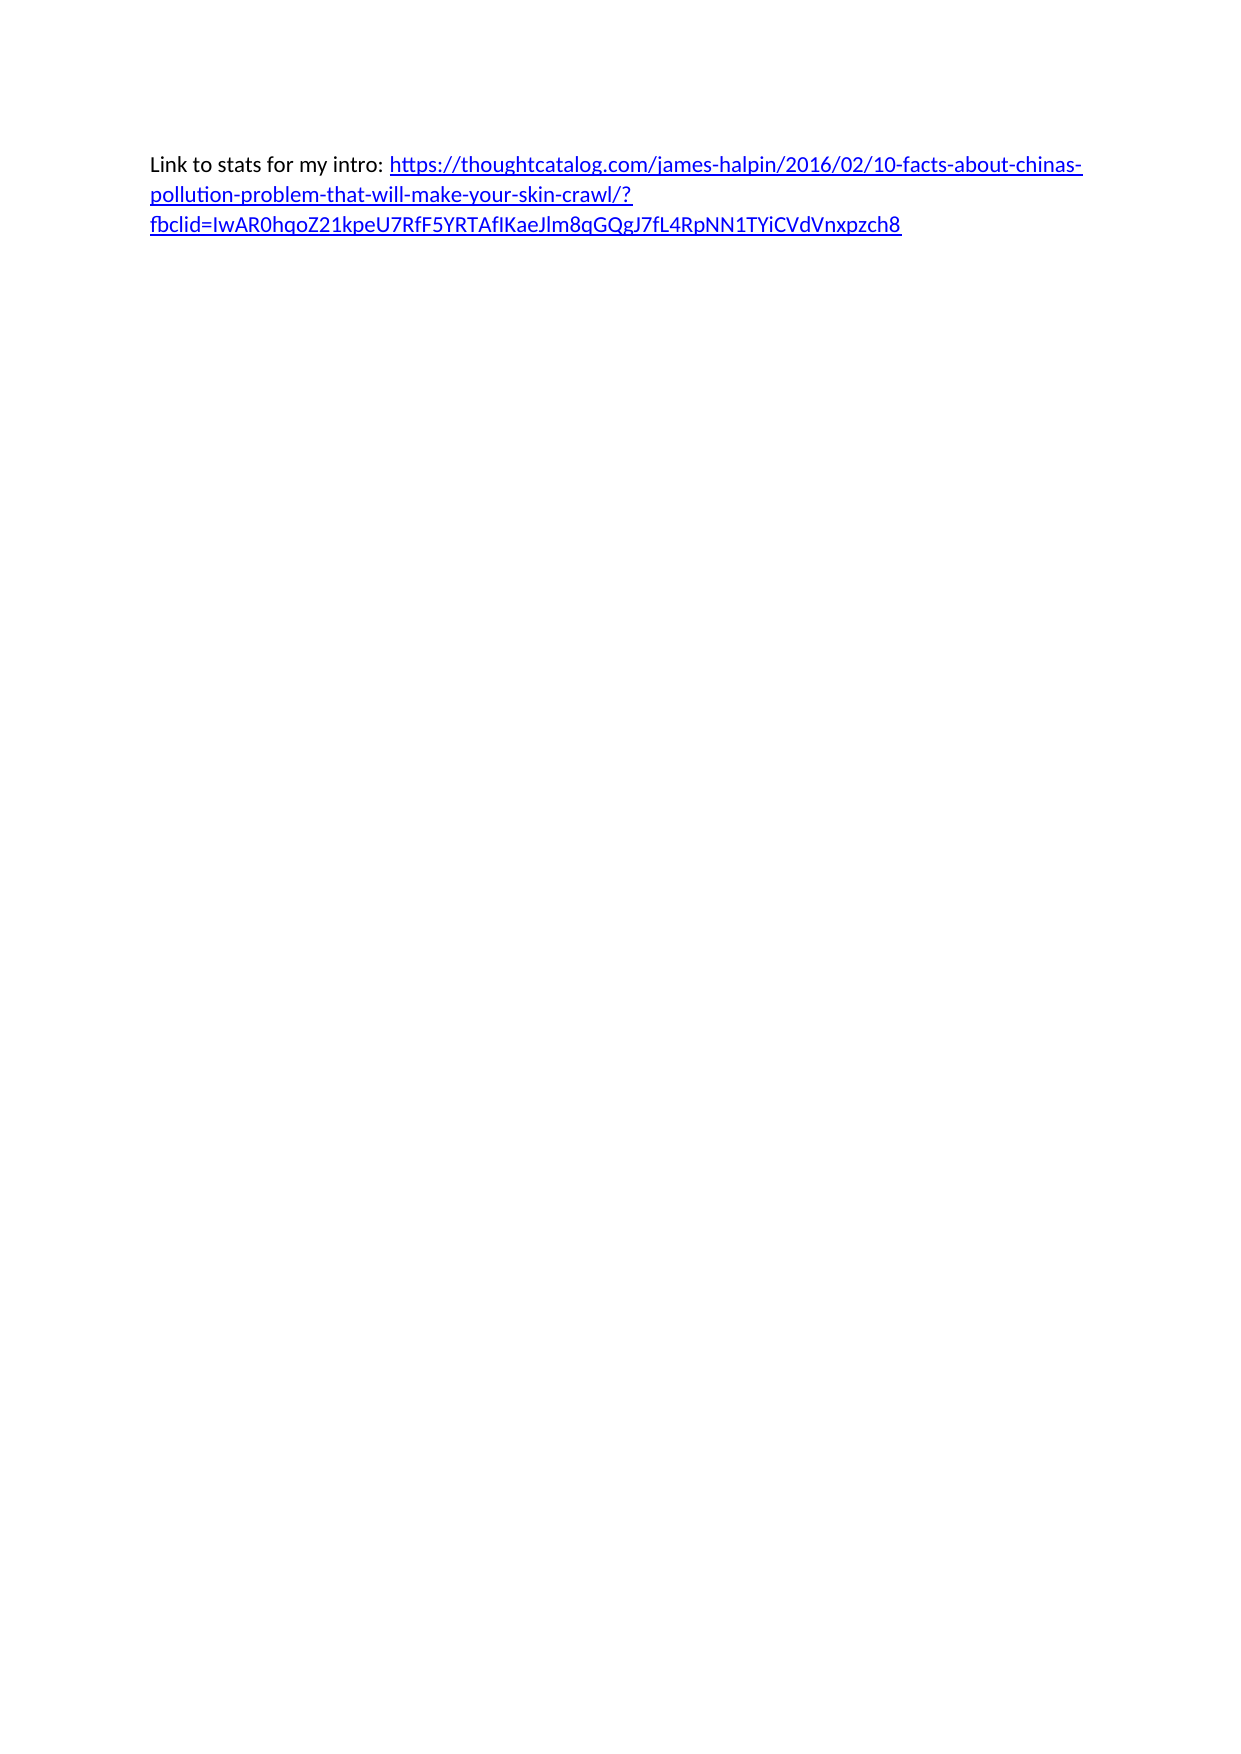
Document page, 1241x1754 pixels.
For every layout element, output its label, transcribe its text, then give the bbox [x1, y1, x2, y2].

text Link to stats for my intro: https://thoughtcatalog.com/james-halpin/2016/02/10-facts-about-chinas-pollution-problem-that-will-make-your-skin-crawl/?fbclid=IwAR0hqoZ21kpeU7RfF5YRTAfIKaeJlm8qGQgJ7fL4RpNN1TYiCVdVnxpzch8 [150, 150, 1090, 238]
